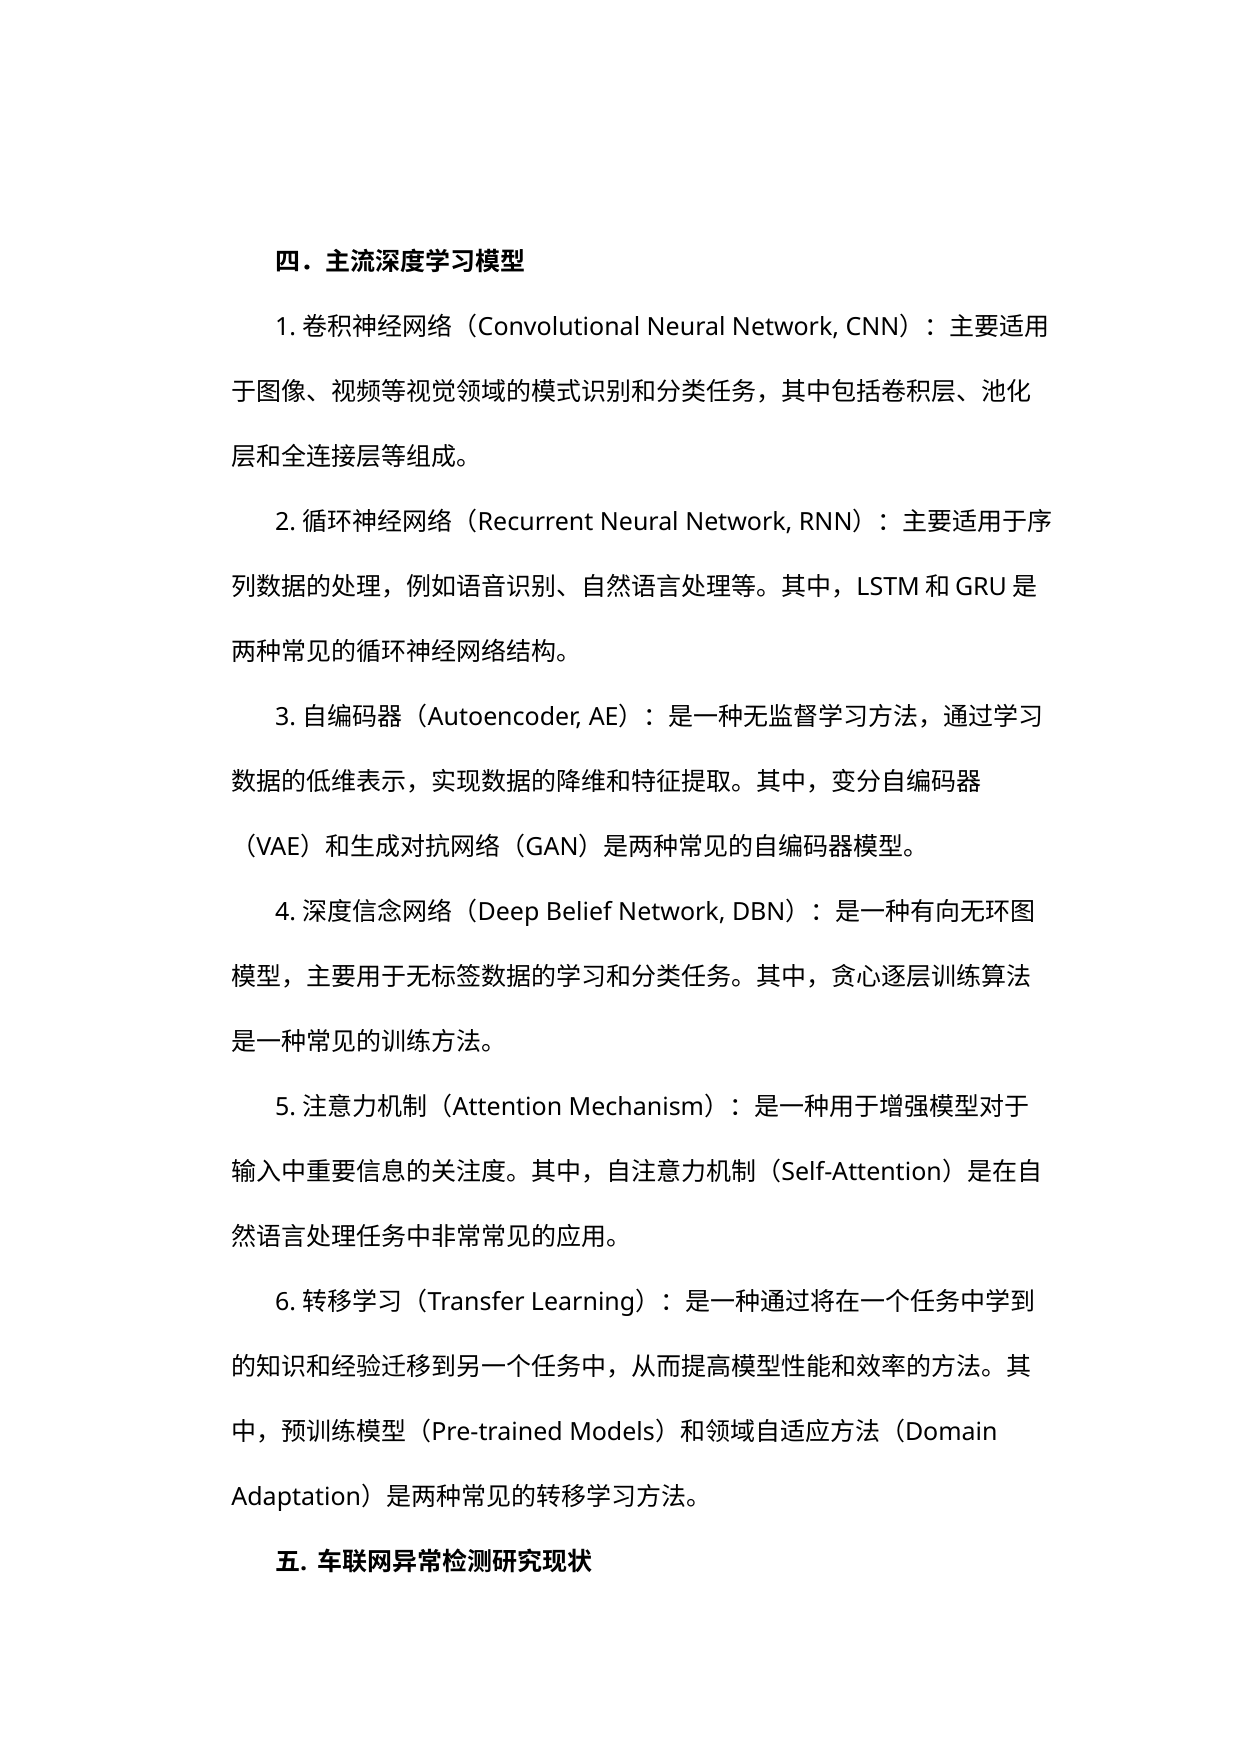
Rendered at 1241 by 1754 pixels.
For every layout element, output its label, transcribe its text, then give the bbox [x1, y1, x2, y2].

text 5. 注意力机制（Attention Mechanism）：是一种用于增强模型对于输入中重要信息的关注度。其中，自注意力机制（Self-Attention）是在自然语言处理任务中非常常见的应用。 [231, 1072, 1053, 1267]
text 2. 循环神经网络（Recurrent Neural Network, RNN）：主要适用于序列数据的处理，例如语音识别、自然语言处理等。其中，LSTM和GRU是两种常见的循环神经网络结构。 [231, 487, 1053, 682]
text 3. 自编码器（Autoencoder, AE）：是一种无监督学习方法，通过学习数据的低维表示，实现数据的降维和特征提取。其中，变分自编码器（VAE）和生成对抗网络（GAN）是两种常见的自编码器模型。 [231, 682, 1053, 877]
text 1. 卷积神经网络（Convolutional Neural Network, CNN）：主要适用于图像、视频等视觉领域的模式识别和分类任务，其中包括卷积层、池化层和全连接层等组成。 [231, 292, 1053, 487]
text 6. 转移学习（Transfer Learning）：是一种通过将在一个任务中学到的知识和经验迁移到另一个任务中，从而提高模型性能和效率的方法。其中，预训练模型（Pre-trained Models）和领域自适应方法（Domain Adaptation）是两种常见的转移学习方法。 [231, 1267, 1053, 1527]
text 五. 车联网异常检测研究现状 [231, 1527, 1053, 1592]
text 4. 深度信念网络（Deep Belief Network, DBN）：是一种有向无环图模型，主要用于无标签数据的学习和分类任务。其中，贪心逐层训练算法是一种常见的训练方法。 [231, 877, 1053, 1072]
text 四．主流深度学习模型 [231, 227, 1053, 292]
